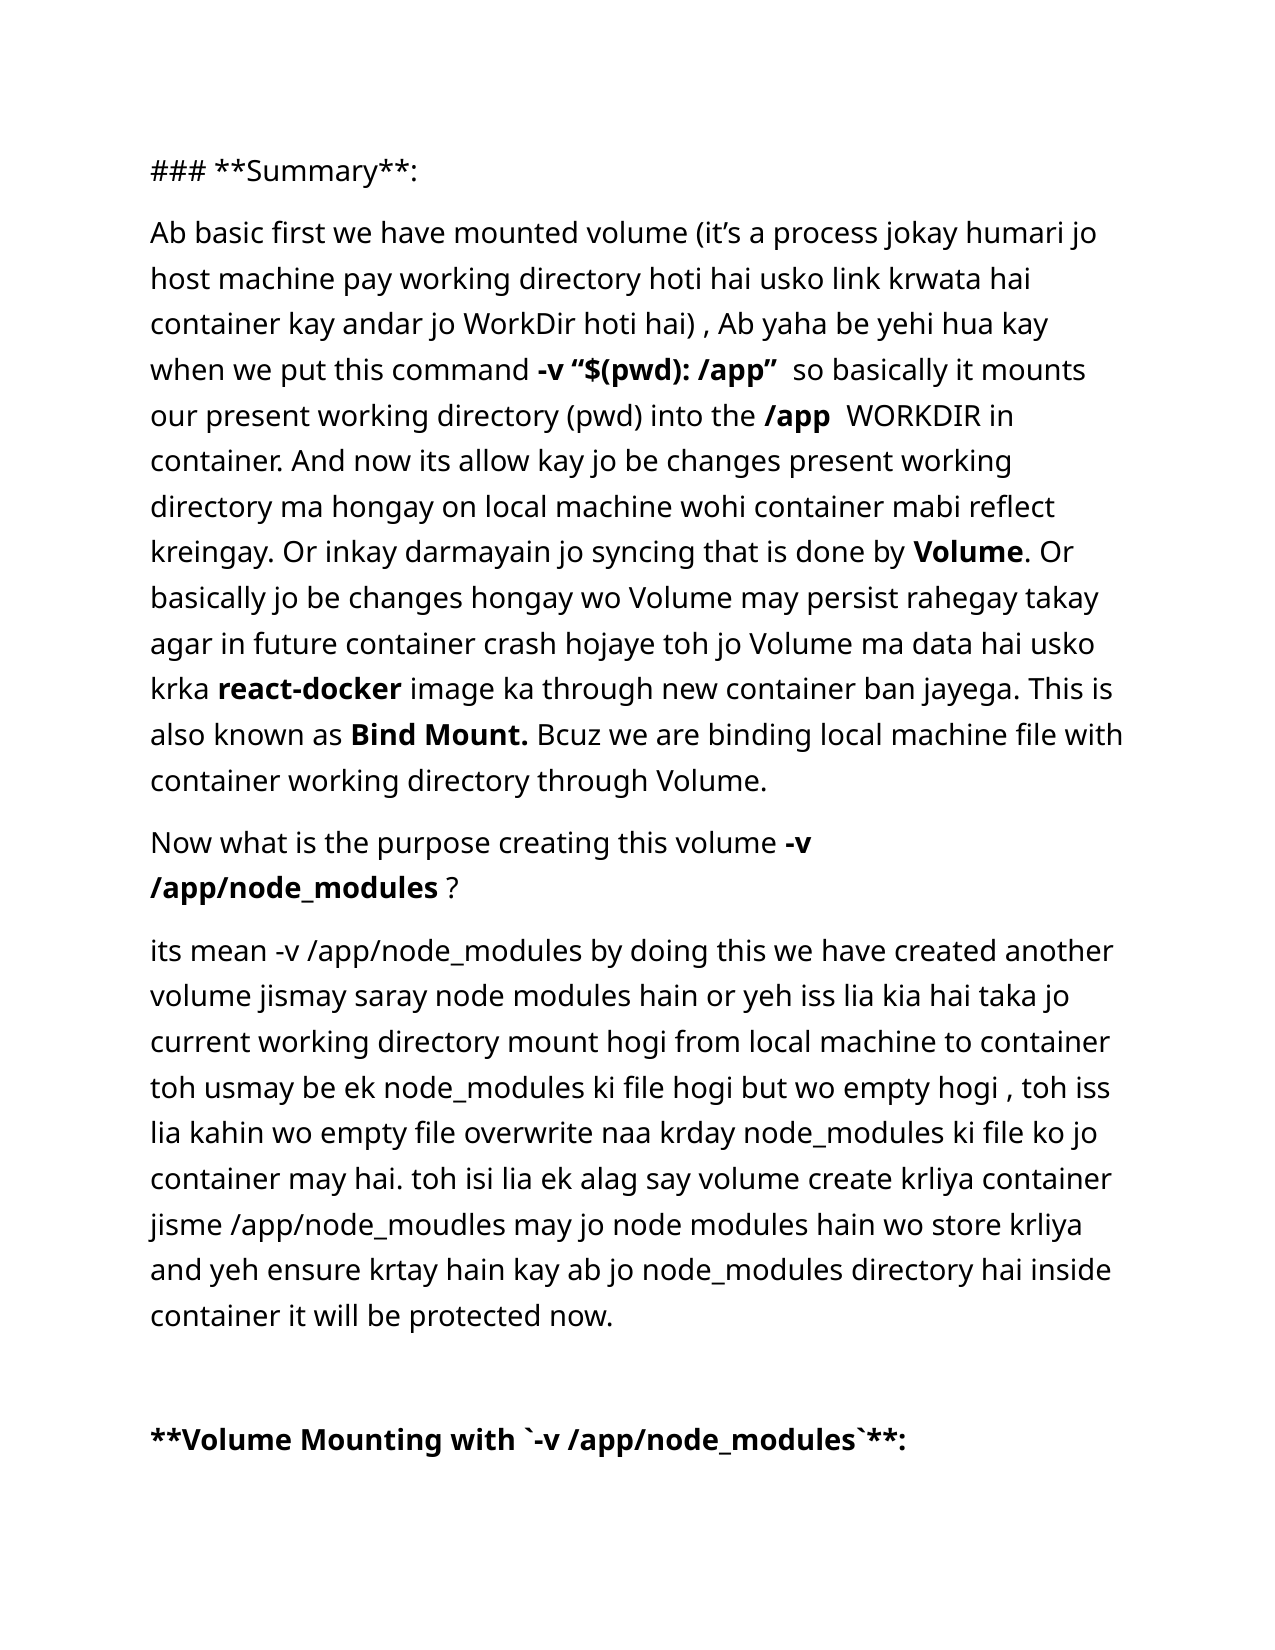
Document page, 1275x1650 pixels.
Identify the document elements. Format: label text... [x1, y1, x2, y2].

text Ab basic first we have mounted volume (it’s a process jokay humari jo host machine pay working directory hoti hai usko link krwata hai container kay andar jo WorkDir hoti hai) , Ab yaha be yehi hua kay when we put this command -v “$(pwd): /app” so basically it mounts our present working directory (pwd) into the /app WORKDIR in container. And now its allow kay jo be changes present working directory ma hongay on local machine wohi container mabi reflect kreingay. Or inkay darmayain jo syncing that is done by Volume. Or basically jo be changes hongay wo Volume may persist rahegay takay agar in future container crash hojaye toh jo Volume ma data hai usko krka react-docker image ka through new container ban jayega. This is also known as Bind Mount. Bcuz we are binding local machine file with container working directory through Volume. [150, 212, 1125, 799]
text its mean -v /app/node_modules by doing this we have created another volume jismay saray node modules hain or yeh iss lia kia hai taka jo current working directory mount hogi from local machine to container toh usmay be ek node_modules ki file hogi but wo empty hogi , toh iss lia kahin wo empty file overwrite naa krday node_modules ki file ko jo container may hai. toh isi lia ek alag say volume create krliya container jisme /app/node_moudles may jo node modules hain wo store krliya and yeh ensure krtay hain kay ab jo node_modules directory hai inside container it will be protected now. [150, 930, 1125, 1335]
text ### **Summary**: [150, 150, 1125, 190]
text Now what is the purpose creating this volume -v /app/node_modules ? [150, 822, 1125, 907]
text **Volume Mounting with `-v /app/node_modules`**: [150, 1419, 1125, 1459]
